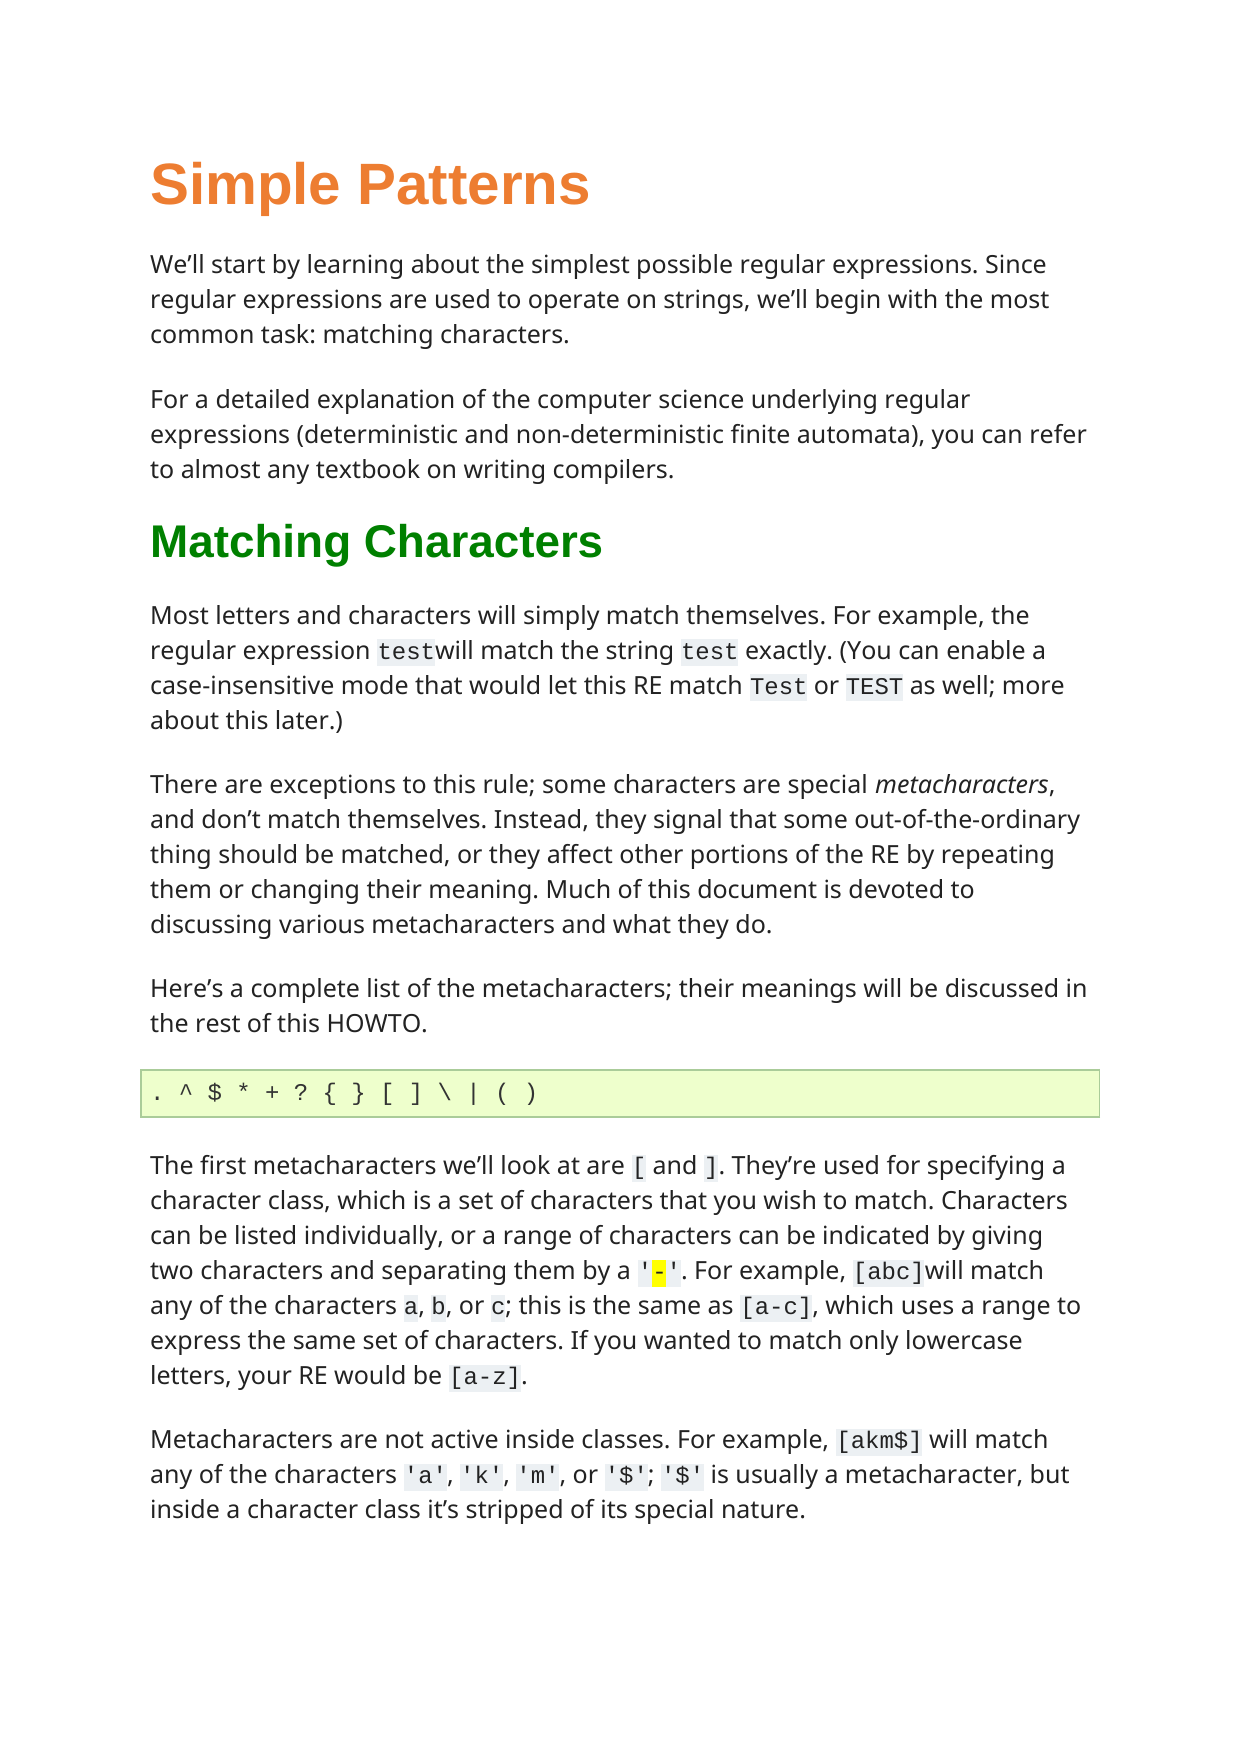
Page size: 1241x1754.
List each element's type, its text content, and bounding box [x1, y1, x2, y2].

text Most letters and characters will simply match themselves. For example, the regular expression testwill match the string test exactly. (You can enable a case-insensitive mode that would let this RE match Test or TEST as well; more about this later.) [150, 596, 1090, 736]
text . ^ $ * + ? { } [ ] \ | ( ) [142, 1071, 1099, 1116]
text There are exceptions to this rule; some characters are special metacharacters, and don’t match themselves. Instead, they signal that some out-of-the-ordinary thing should be matched, or they affect other portions of the RE by repeating them or changing their meaning. Much of this document is devoted to discussing various metacharacters and what they do. [150, 766, 1090, 941]
text For a detailed explanation of the computer science underlying regular expressions (deterministic and non-deterministic finite automata), you can refer to almost any textbook on writing compilers. [150, 380, 1090, 485]
subtitle Matching Characters [150, 514, 1090, 567]
text Here’s a complete list of the metacharacters; their meanings will be discussed in the rest of this HOWTO. [150, 970, 1090, 1040]
text The first metacharacters we’ll look at are [ and ]. They’re used for specifying a character class, which is a set of characters that you wish to match. Characters can be listed individually, or a range of characters can be indicated by giving two characters and separating them by a '-'. For example, [abc]will match any of the characters a, b, or c; this is the same as [a-c], which uses a range to express the same set of characters. If you wanted to match only lowercase letters, your RE would be [a-z]. [150, 1147, 1090, 1392]
subtitle Simple Patterns [150, 150, 1090, 217]
text Metacharacters are not active inside classes. For example, [akm$] will match any of the characters 'a', 'k', 'm', or '$'; '$' is usually a metacharacter, but inside a character class it’s stripped of its special nature. [150, 1421, 1090, 1526]
text We’ll start by learning about the simplest possible regular expressions. Since regular expressions are used to operate on strings, we’ll begin with the most common task: matching characters. [150, 246, 1090, 351]
